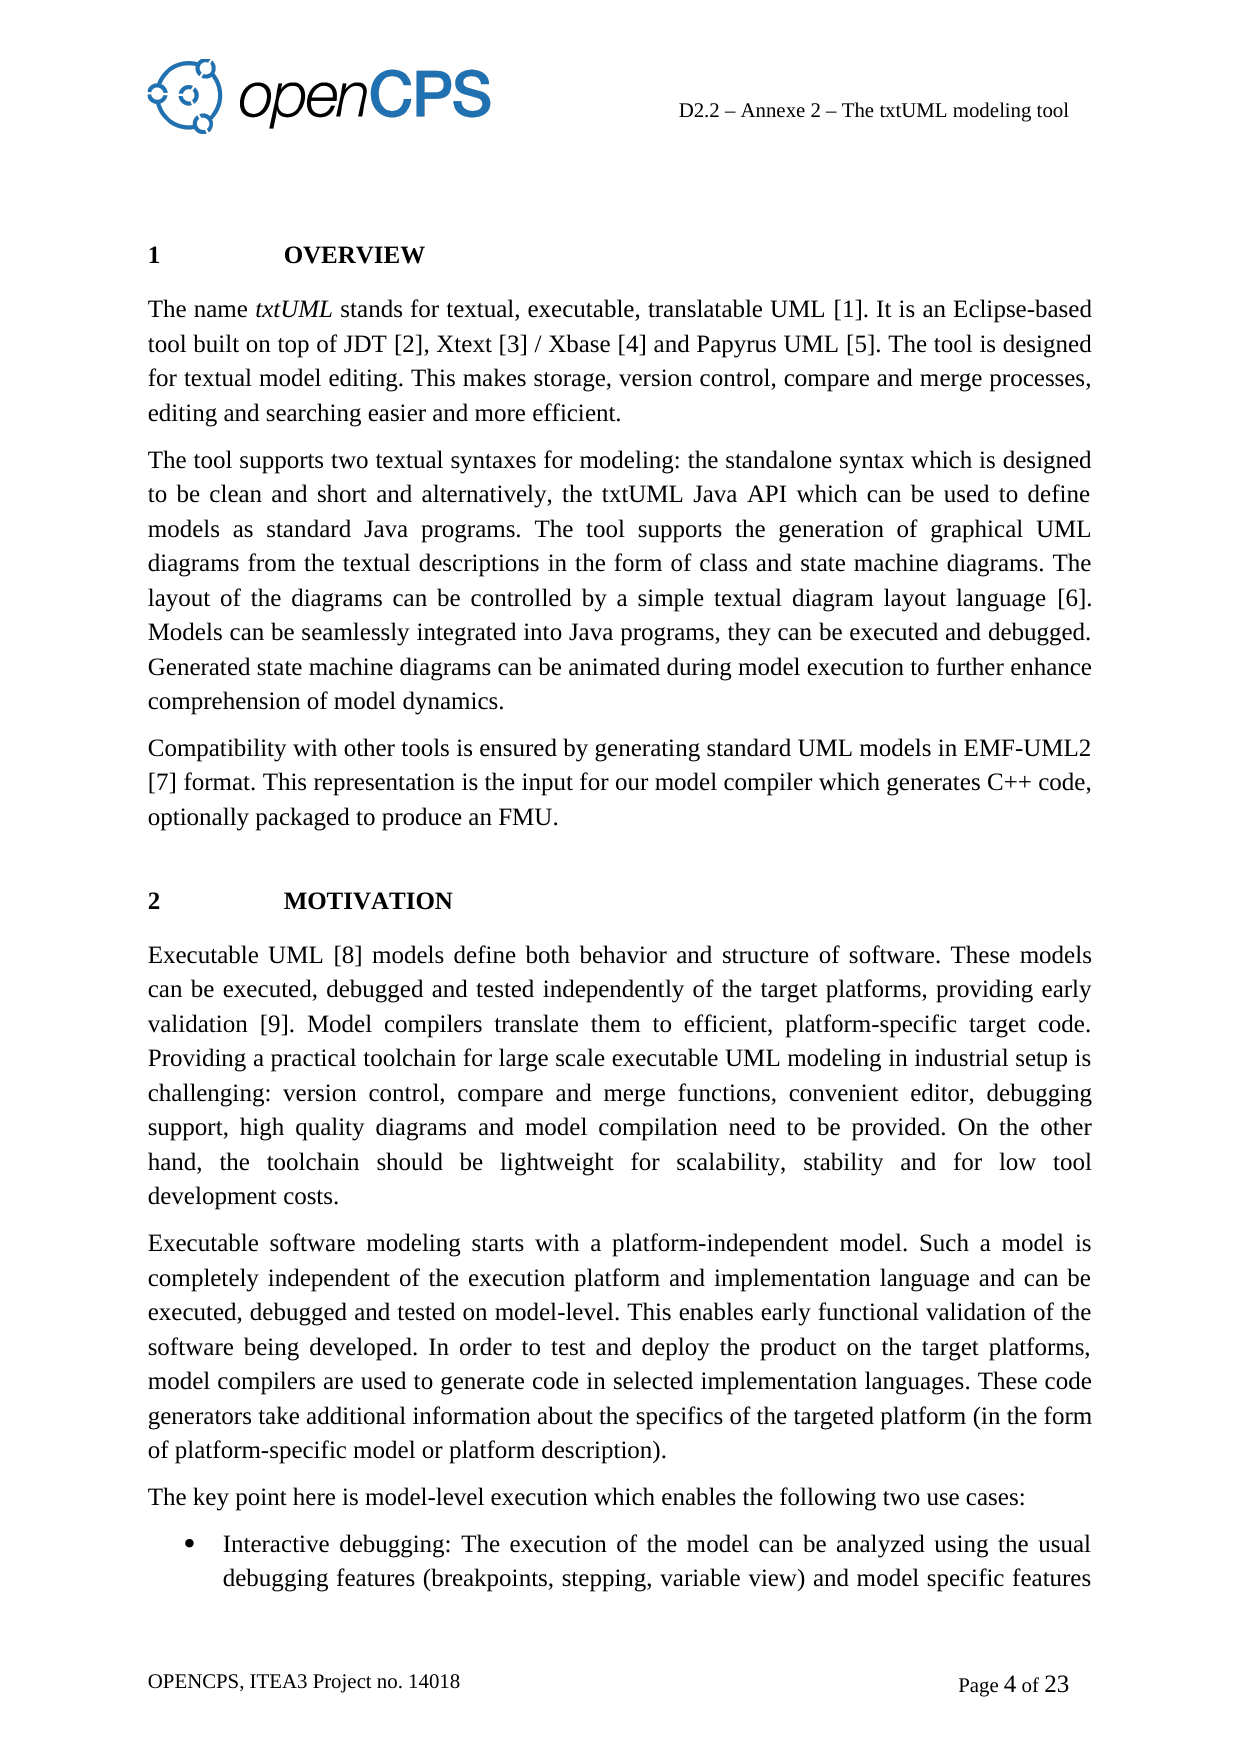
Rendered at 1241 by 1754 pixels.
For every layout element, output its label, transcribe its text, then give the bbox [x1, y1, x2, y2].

text Compatibility with other tools is ensured by generating standard UML models in EMF-UML2 format. This representation is the input for our model compiler which generates C++ code, optionally packaged to produce an FMU. [148, 733, 1092, 831]
picture [147, 59, 493, 134]
text The key point here is model-level execution which enables the following two use cases: [148, 1482, 1092, 1511]
text The tool supports two textual syntaxes for modeling: the standalone syntax which is designed to be clean and short and alternatively, the txtUML Java API which can be used to define models as standard Java programs. The tool supports the generation of graphical UML diagrams from the textual descriptions in the form of class and state machine diagrams. The layout of the diagrams can be controlled by a simple textual diagram layout language. Models can be seamlessly integrated into Java programs, they can be executed and debugged. Generated state machine diagrams can be animated during model execution to further enhance comprehension of model dynamics. [148, 445, 1092, 715]
subtitle Motivation [148, 886, 1092, 915]
text The name txtUML stands for textual, executable, translatable UML. It is an Eclipse-based tool built on top of JDT, Xtext / Xbase and Papyrus UML. The tool is designed for textual model editing. This makes storage, version control, compare and merge processes, editing and searching easier and more efficient. [148, 294, 1092, 427]
text Executable software modeling starts with a platform-independent model. Such a model is completely independent of the execution platform and implementation language and can be executed, debugged and tested on model-level. This enables early functional validation of the software being developed. In order to test and deploy the product on the target platforms, model compilers are used to generate code in selected implementation languages. These code generators take additional information about the specifics of the targeted platform (in the form of platform-specific model or platform description). [148, 1228, 1092, 1464]
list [185, 1529, 1092, 1592]
subtitle Overview [148, 241, 1092, 269]
text Executable UML models define both behavior and structure of software. These models can be executed, debugged and tested independently of the target platforms, providing early validation. Model compilers translate them to efficient, platform-specific target code. Providing a practical toolchain for large scale executable UML modeling in industrial setup is challenging: version control, compare and merge functions, convenient editor, debugging support, high quality diagrams and model compilation need to be provided. On the other hand, the toolchain should be lightweight for scalability, stability and for low tool development costs. [148, 940, 1092, 1210]
